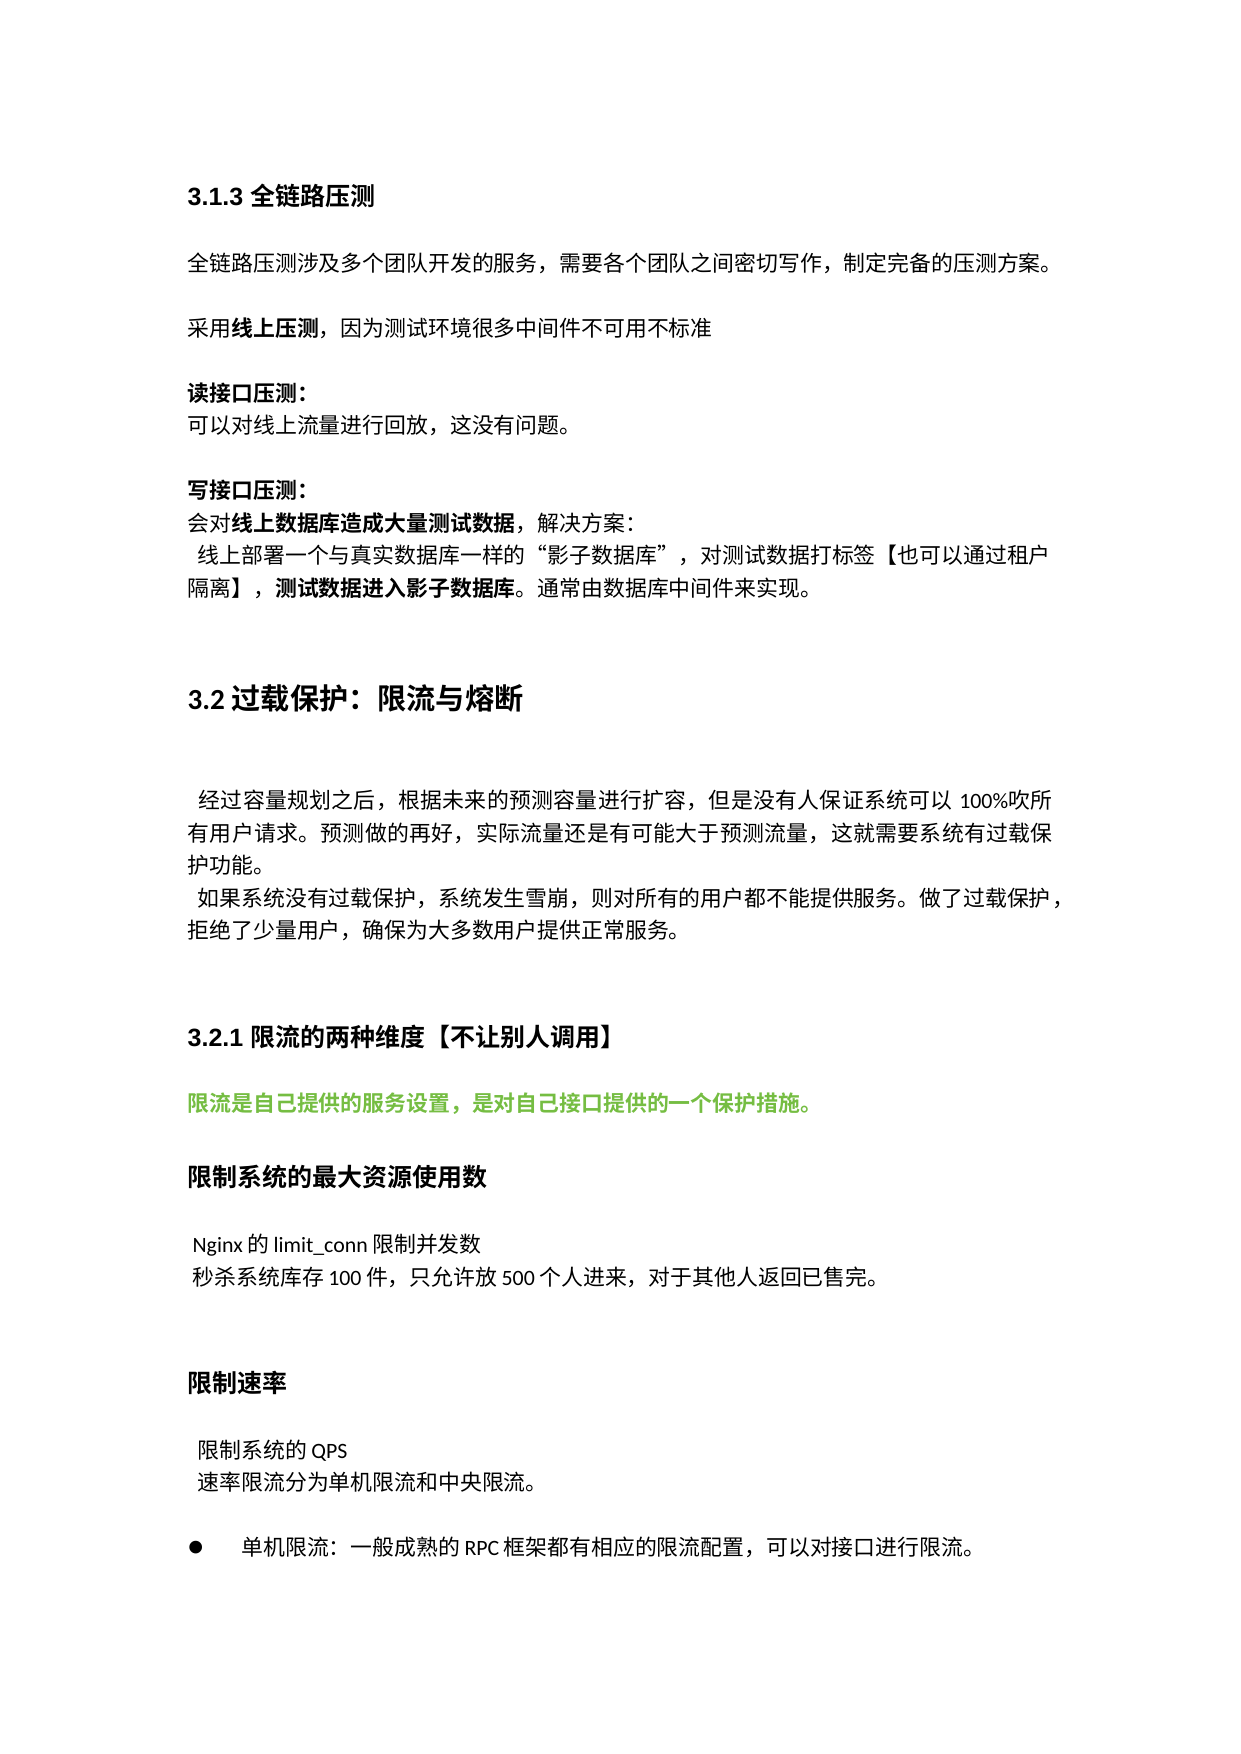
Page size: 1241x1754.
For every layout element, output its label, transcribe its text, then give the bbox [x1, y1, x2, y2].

list 写接口压测： [187, 473, 1053, 505]
list 会对线上数据库造成大量测试数据，解决方案： [187, 505, 1053, 538]
text 限流是自己提供的服务设置，是对自己接口提供的一个保护措施。 [187, 1086, 1053, 1118]
list 单机限流：一般成熟的RPC框架都有相应的限流配置，可以对接口进行限流。 [187, 1530, 1053, 1562]
list 采用线上压测，因为测试环境很多中间件不可用不标准 [187, 310, 1053, 343]
subtitle 3.2 过载保护：限流与熔断 [187, 664, 1053, 729]
subtitle 3.1.3 全链路压测 [187, 162, 1053, 227]
list Nginx的limit_conn限制并发数 [187, 1227, 1053, 1259]
list 限制系统的QPS [187, 1432, 1053, 1465]
text 经过容量规划之后，根据未来的预测容量进行扩容，但是没有人保证系统可以100%吹所有用户请求。预测做的再好，实际流量还是有可能大于预测流量，这就需要系统有过载保护功能。 [187, 783, 1053, 880]
list 速率限流分为单机限流和中央限流。 [187, 1465, 1053, 1497]
subtitle 限制系统的最大资源使用数 [187, 1143, 1053, 1208]
subtitle 限制速率 [187, 1349, 1053, 1414]
list 秒杀系统库存100件，只允许放500个人进来，对于其他人返回已售完。 [187, 1259, 1053, 1292]
text 全链路压测涉及多个团队开发的服务，需要各个团队之间密切写作，制定完备的压测方案。 [187, 245, 1053, 278]
text 如果系统没有过载保护，系统发生雪崩，则对所有的用户都不能提供服务。做了过载保护，拒绝了少量用户，确保为大多数用户提供正常服务。 [187, 880, 1053, 945]
list 线上部署一个与真实数据库一样的“影子数据库”，对测试数据打标签【也可以通过租户隔离】，测试数据进入影子数据库。通常由数据库中间件来实现。 [187, 538, 1053, 603]
list 读接口压测： [187, 375, 1053, 408]
subtitle 3.2.1 限流的两种维度【不让别人调用】 [187, 1003, 1053, 1068]
list 可以对线上流量进行回放，这没有问题。 [187, 408, 1053, 440]
